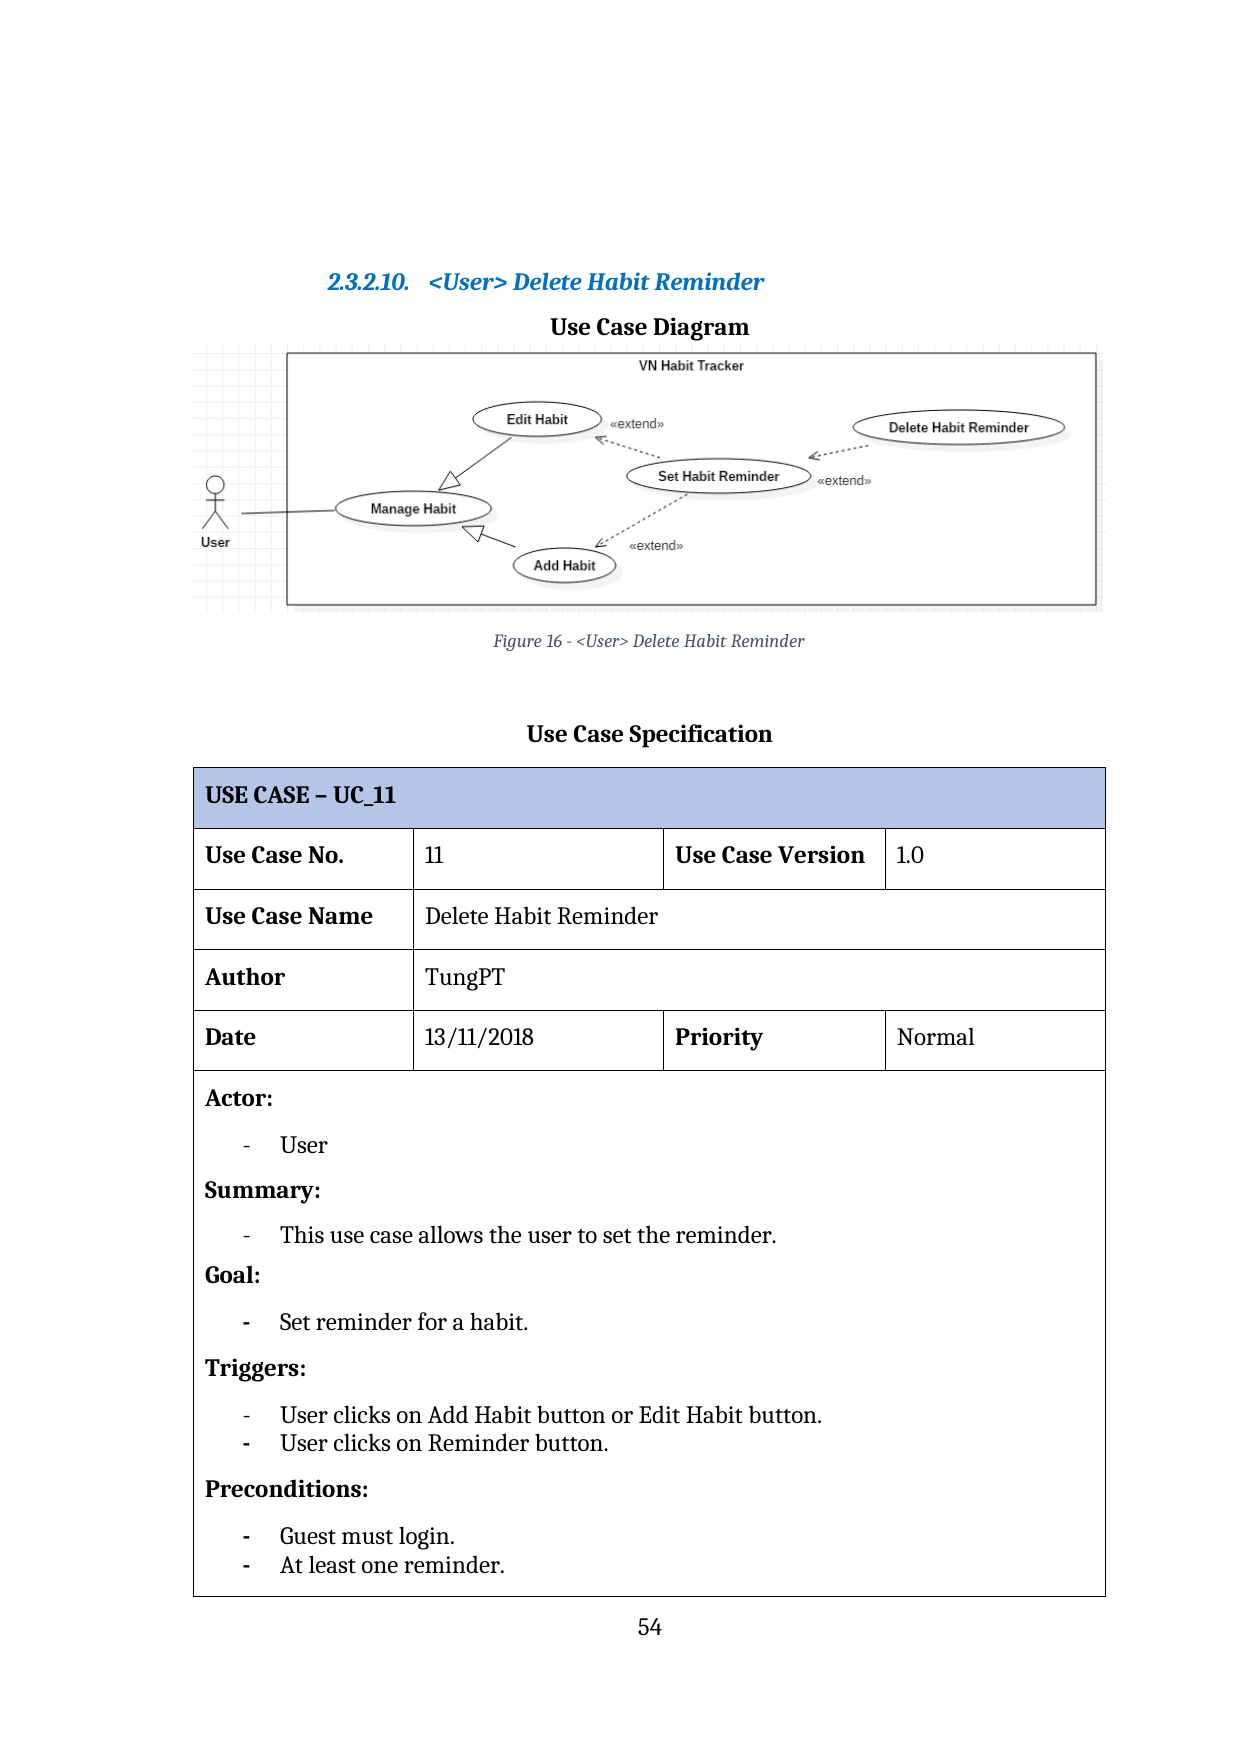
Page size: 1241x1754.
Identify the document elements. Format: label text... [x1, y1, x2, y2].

table_cell Delete Habit Reminder [414, 890, 1105, 949]
table_cell Use Case Name [194, 890, 413, 949]
table_header USE CASE – UC_11 [194, 768, 1105, 828]
table_cell Use Case No. [194, 829, 413, 888]
table_cell 11 [414, 829, 663, 888]
table_cell 1.0 [886, 829, 1105, 888]
table_cell Date [194, 1011, 413, 1070]
table_cell TungPT [414, 950, 1105, 1010]
table_cell Normal [886, 1011, 1105, 1070]
table_cell Use Case Version [664, 829, 885, 888]
list Use Case Specification [177, 720, 1122, 749]
table_cell Author [194, 950, 413, 1010]
table_cell 13/11/2018 [414, 1011, 663, 1070]
list Use Case Diagram [177, 313, 1122, 342]
picture [193, 343, 1107, 613]
subtitle <User> Delete Habit Reminder [327, 268, 1122, 296]
table_cell Priority [664, 1011, 885, 1070]
text Figure 16 - <User> Delete Habit Reminder [177, 631, 1122, 652]
